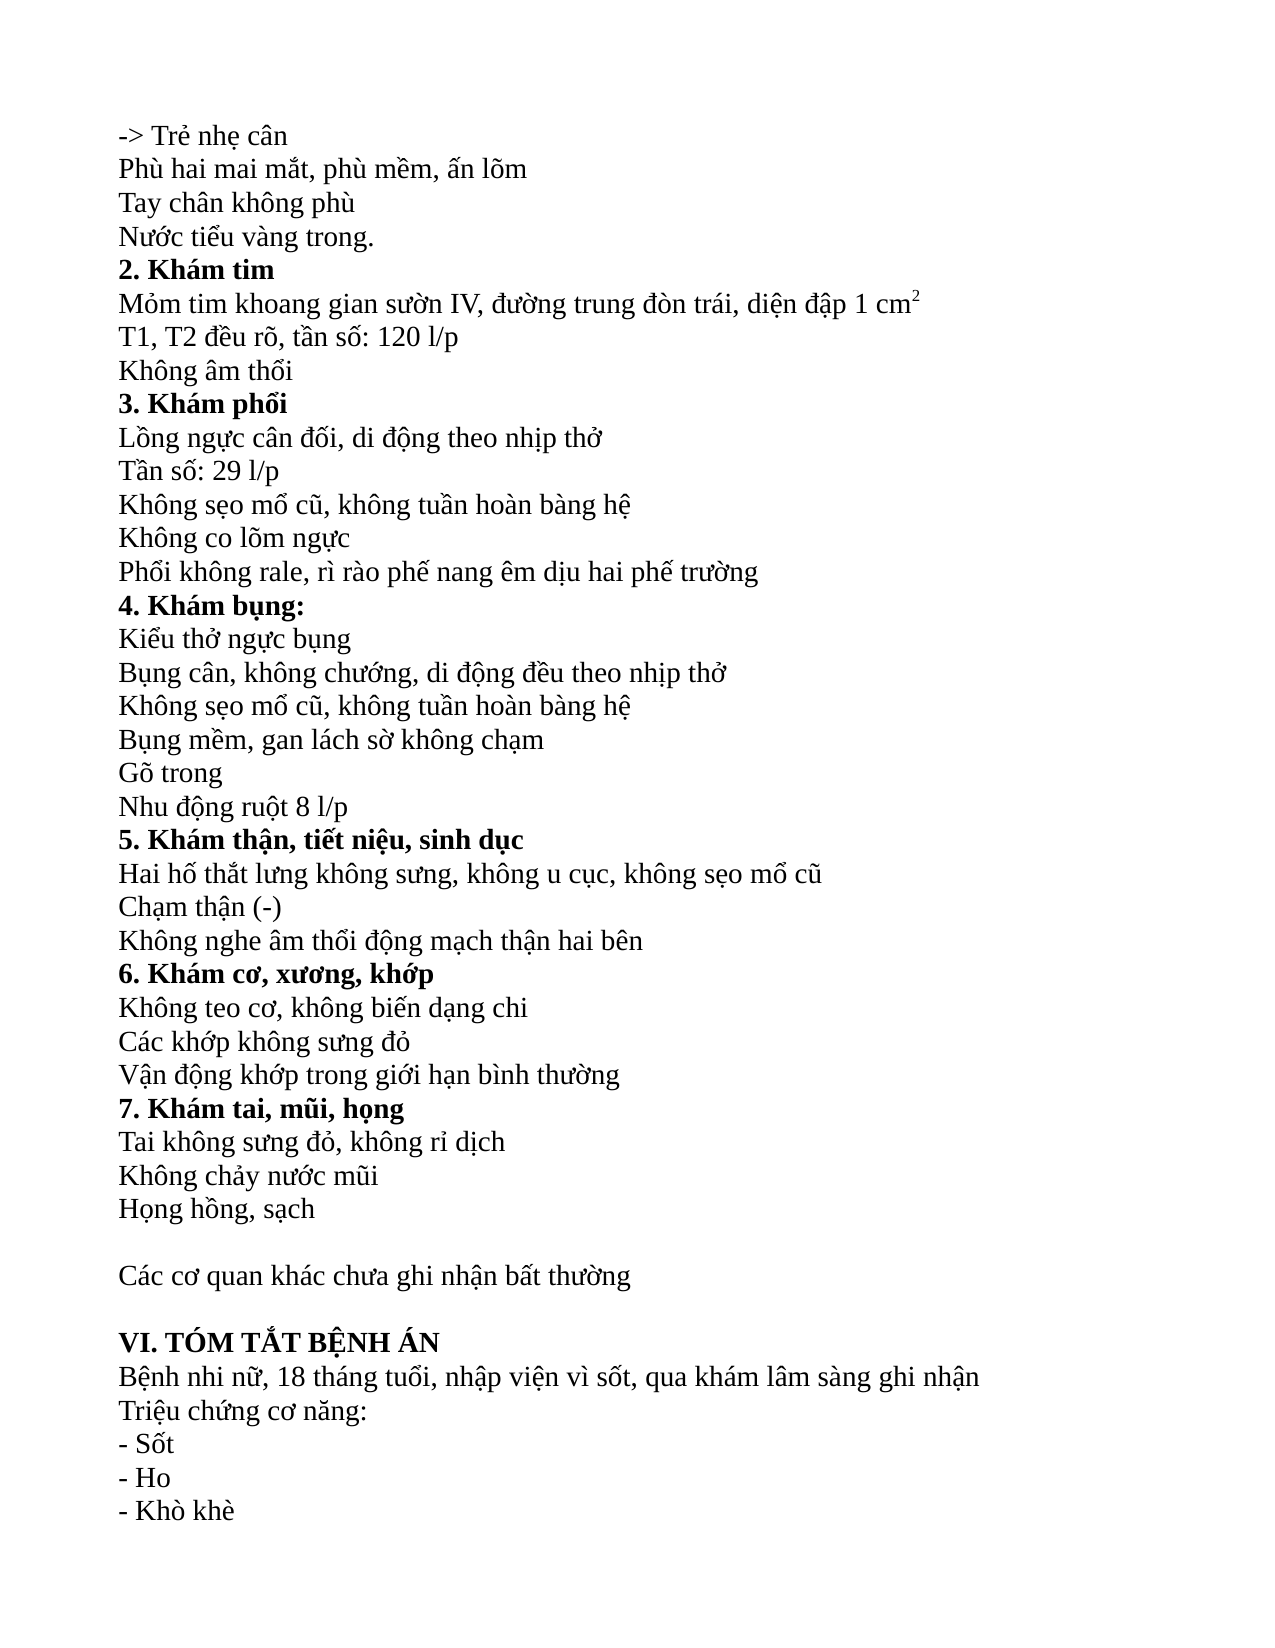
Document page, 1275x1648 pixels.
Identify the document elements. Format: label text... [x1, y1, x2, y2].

list Khám cơ, xương, khớp [118, 957, 1157, 990]
list Khám bụng: [118, 588, 1157, 621]
text Triệu chứng cơ năng: [118, 1393, 1157, 1426]
text Mỏm tim khoang gian sườn IV, đường trung đòn trái, diện đập 1 cm2 [118, 286, 1157, 319]
text Không nghe âm thổi động mạch thận hai bên [118, 923, 1157, 957]
text Nhu động ruột 8 l/p [118, 789, 1157, 822]
list Khám phổi [118, 386, 1157, 420]
text Vận động khớp trong giới hạn bình thường [118, 1057, 1157, 1091]
list Khám thận, tiết niệu, sinh dục [118, 822, 1157, 856]
text Không teo cơ, không biến dạng chi [118, 990, 1157, 1024]
text Lồng ngực cân đối, di động theo nhịp thở [118, 420, 1157, 453]
text Các khớp không sưng đỏ [118, 1024, 1157, 1057]
text Tai không sưng đỏ, không rỉ dịch [118, 1124, 1157, 1158]
text Tay chân không phù [118, 185, 1157, 219]
text Không sẹo mổ cũ, không tuần hoàn bàng hệ [118, 688, 1157, 722]
text Tần số: 29 l/p [118, 453, 1157, 487]
text Hai hố thắt lưng không sưng, không u cục, không sẹo mổ cũ [118, 856, 1157, 889]
text -> Trẻ nhẹ cân [118, 118, 1157, 152]
text T1, T2 đều rõ, tần số: 120 l/p [118, 319, 1157, 353]
text Bụng mềm, gan lách sờ không chạm [118, 722, 1157, 755]
text Phù hai mai mắt, phù mềm, ấn lõm [118, 152, 1157, 185]
text Bệnh nhi nữ, 18 tháng tuổi, nhập viện vì sốt, qua khám lâm sàng ghi nhận [118, 1359, 1157, 1393]
text - Ho [118, 1460, 1157, 1493]
text Các cơ quan khác chưa ghi nhận bất thường [118, 1258, 1157, 1292]
text VI. TÓM TẮT BỆNH ÁN [118, 1326, 1157, 1359]
text Bụng cân, không chướng, di động đều theo nhịp thở [118, 655, 1157, 688]
text Chạm thận (-) [118, 889, 1157, 923]
text Không chảy nước mũi [118, 1158, 1157, 1191]
text - Sốt [118, 1426, 1157, 1460]
text - Khò khè [118, 1493, 1157, 1527]
text Gõ trong [118, 755, 1157, 789]
list Khám tai, mũi, họng [118, 1091, 1157, 1124]
text Không sẹo mổ cũ, không tuần hoàn bàng hệ [118, 487, 1157, 521]
text Nước tiểu vàng trong. [118, 219, 1157, 252]
text Phổi không rale, rì rào phế nang êm dịu hai phế trường [118, 554, 1157, 588]
text Không co lõm ngực [118, 521, 1157, 554]
text Họng hồng, sạch [118, 1191, 1157, 1225]
list Khám tim [118, 252, 1157, 286]
text Kiểu thở ngực bụng [118, 621, 1157, 655]
text Không âm thổi [118, 353, 1157, 386]
